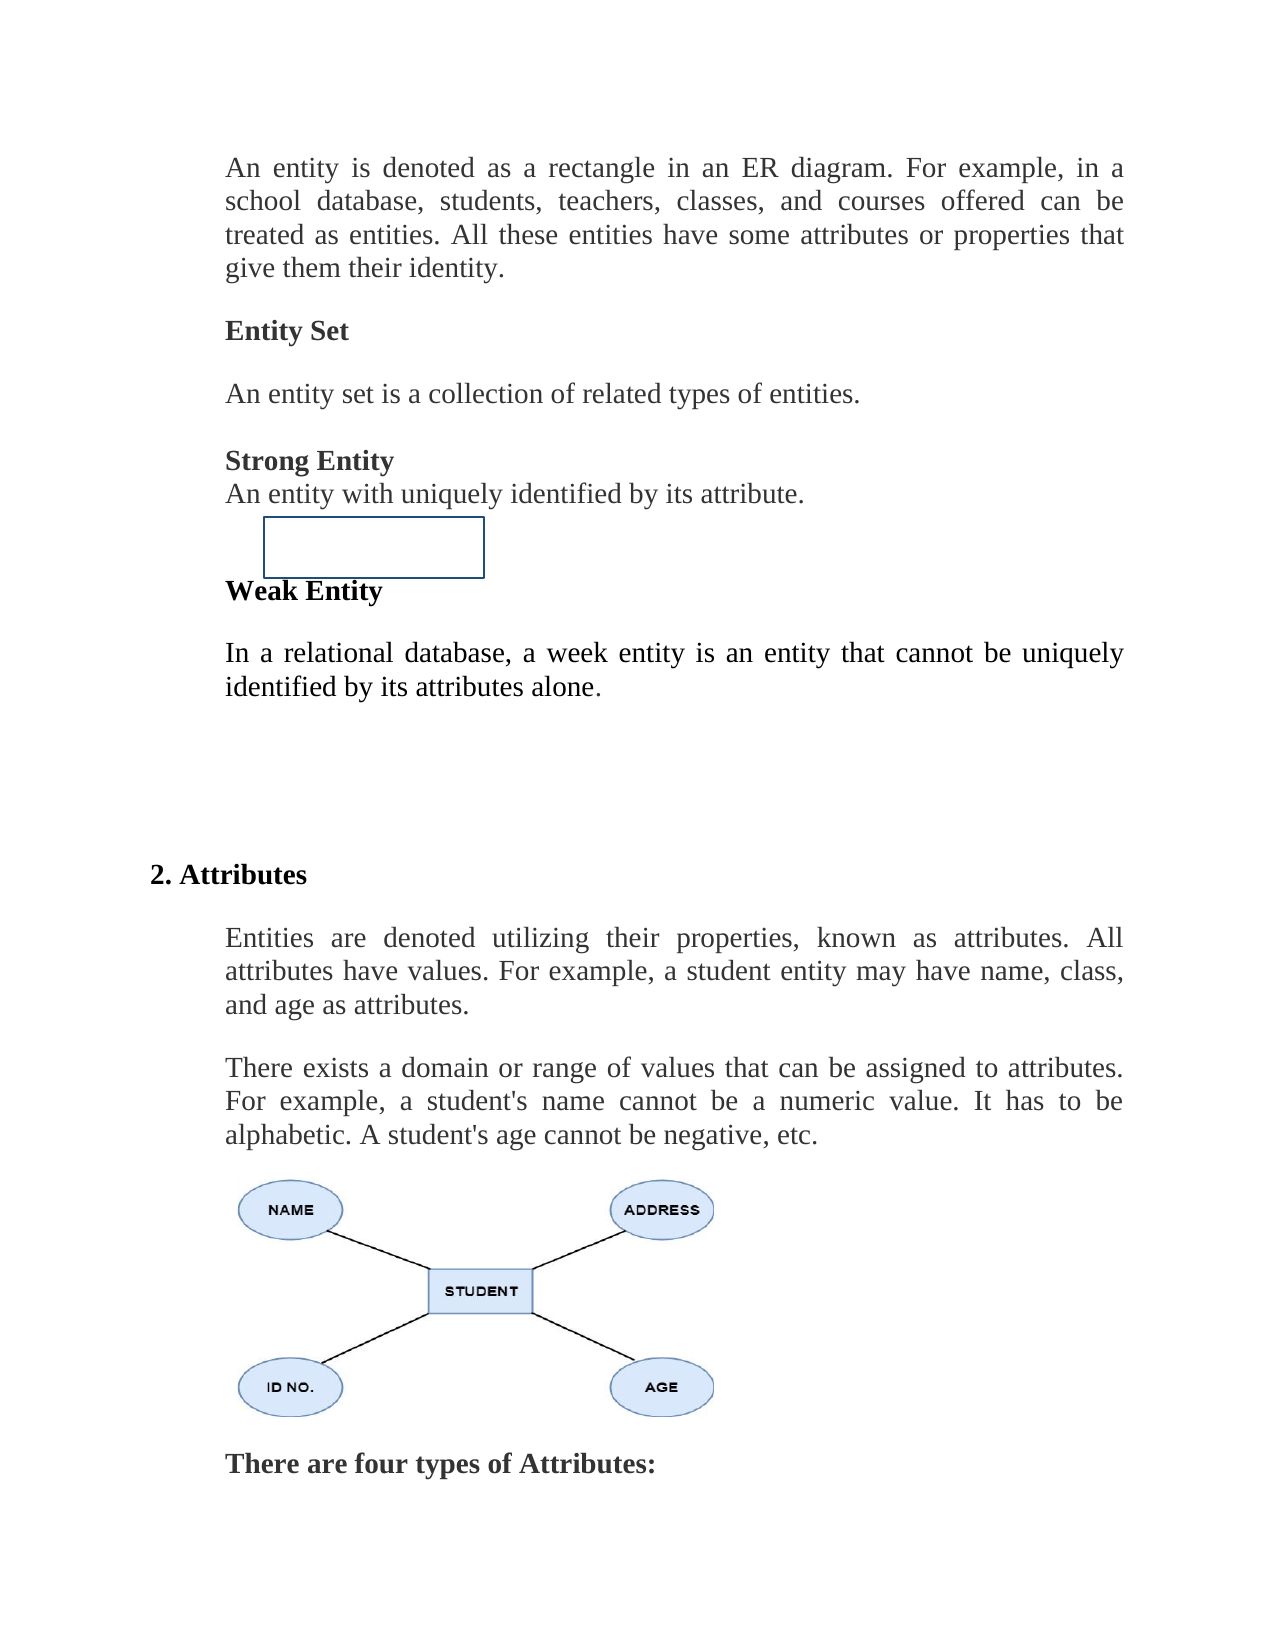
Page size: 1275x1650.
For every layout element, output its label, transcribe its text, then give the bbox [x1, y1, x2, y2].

text In a relational database, a week entity is an entity that cannot be uniquely identified by its attributes alone. [225, 636, 1125, 703]
text Weak Entity [150, 573, 1125, 606]
text There exists a domain or range of values that can be assigned to attributes. For example, a student's name cannot be a numeric value. It has to be alphabetic. A student's age cannot be negative, etc. [225, 1050, 1125, 1150]
text An entity set is a collection of related types of entities. [150, 376, 1125, 409]
text There are four types of Attributes: [150, 1446, 1125, 1480]
text 2. Attributes [150, 857, 1125, 891]
text Strong Entity [150, 443, 1125, 477]
text Entities are denoted utilizing their properties, known as attributes. All attributes have values. For example, a student entity may have name, class, and age as attributes. [225, 920, 1125, 1021]
text Entity Set [150, 313, 1125, 347]
text An entity is denoted as a rectangle in an ER diagram. For example, in a school database, students, teachers, classes, and courses offered can be treated as entities. All these entities have some attributes or properties that give them their identity. [225, 150, 1125, 284]
picture [237, 1179, 714, 1417]
text An entity with uniquely identified by its attribute. [150, 477, 1125, 510]
